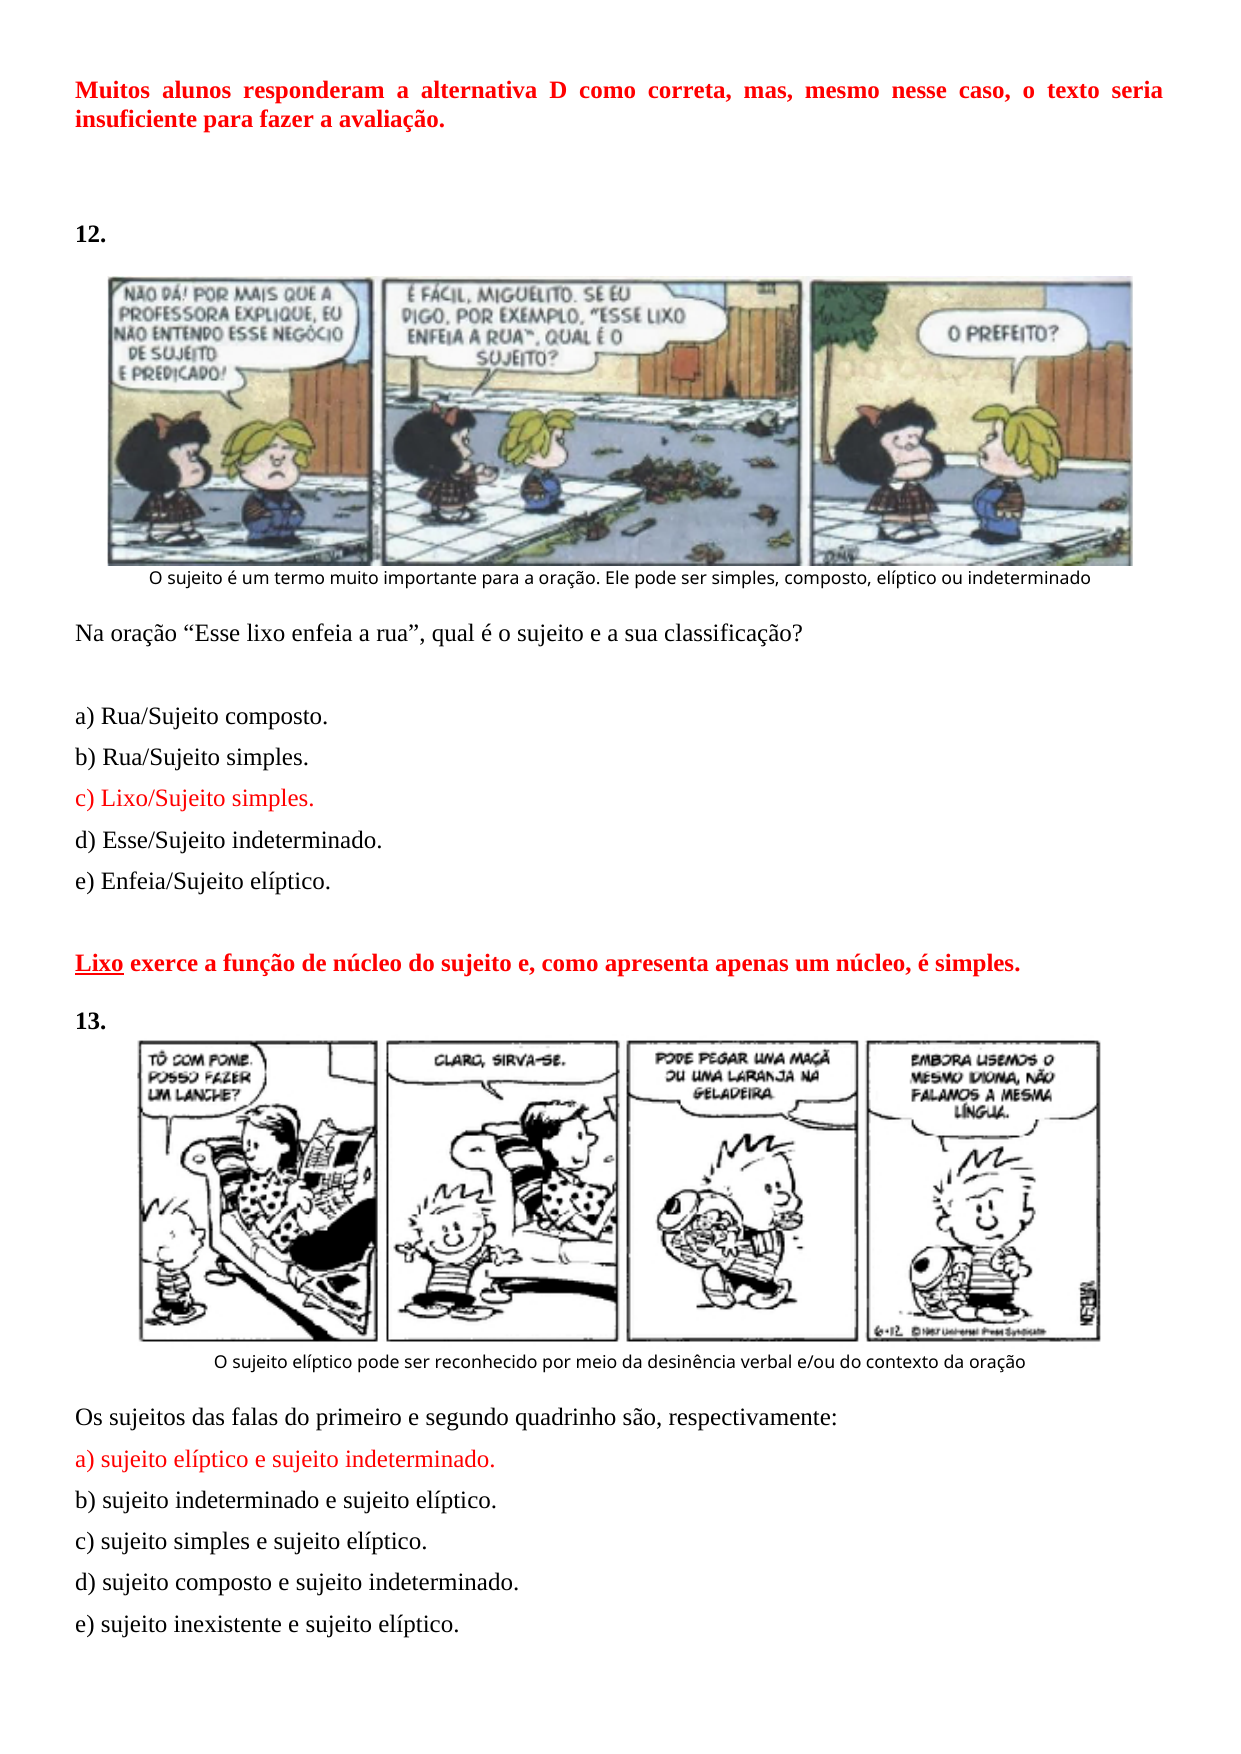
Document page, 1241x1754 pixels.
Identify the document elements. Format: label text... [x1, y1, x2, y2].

text c) sujeito simples e sujeito elíptico. [75, 1526, 1165, 1555]
picture [107, 276, 1133, 566]
text 13. [75, 1006, 1165, 1035]
text d) sujeito composto e sujeito indeterminado. [75, 1567, 1165, 1596]
text Os sujeitos das falas do primeiro e segundo quadrinho são, respectivamente: [75, 1402, 1165, 1431]
text 12. [75, 219, 1165, 247]
text d) Esse/Sujeito indeterminado. [75, 825, 1165, 853]
text a) Rua/Sujeito composto. [75, 701, 1165, 730]
text c) Lixo/Sujeito simples. [75, 783, 1165, 812]
text Lixo exerce a função de núcleo do sujeito e, como apresenta apenas um núcleo, é simples. [75, 948, 1165, 977]
text e) Enfeia/Sujeito elíptico. [75, 866, 1165, 895]
text Na oração “Esse lixo enfeia a rua”, qual é o sujeito e a sua classificação? [75, 618, 1165, 647]
text e) sujeito inexistente e sujeito elíptico. [75, 1609, 1165, 1637]
text a) sujeito elíptico e sujeito indeterminado. [75, 1444, 1165, 1472]
text b) Rua/Sujeito simples. [75, 742, 1165, 771]
text Muitos alunos responderam a alternativa D como correta, mas, mesmo nesse caso, o texto seria insuficiente para fazer a avaliação. [75, 75, 1165, 132]
text b) sujeito indeterminado e sujeito elíptico. [75, 1485, 1165, 1514]
picture [136, 1034, 1104, 1349]
